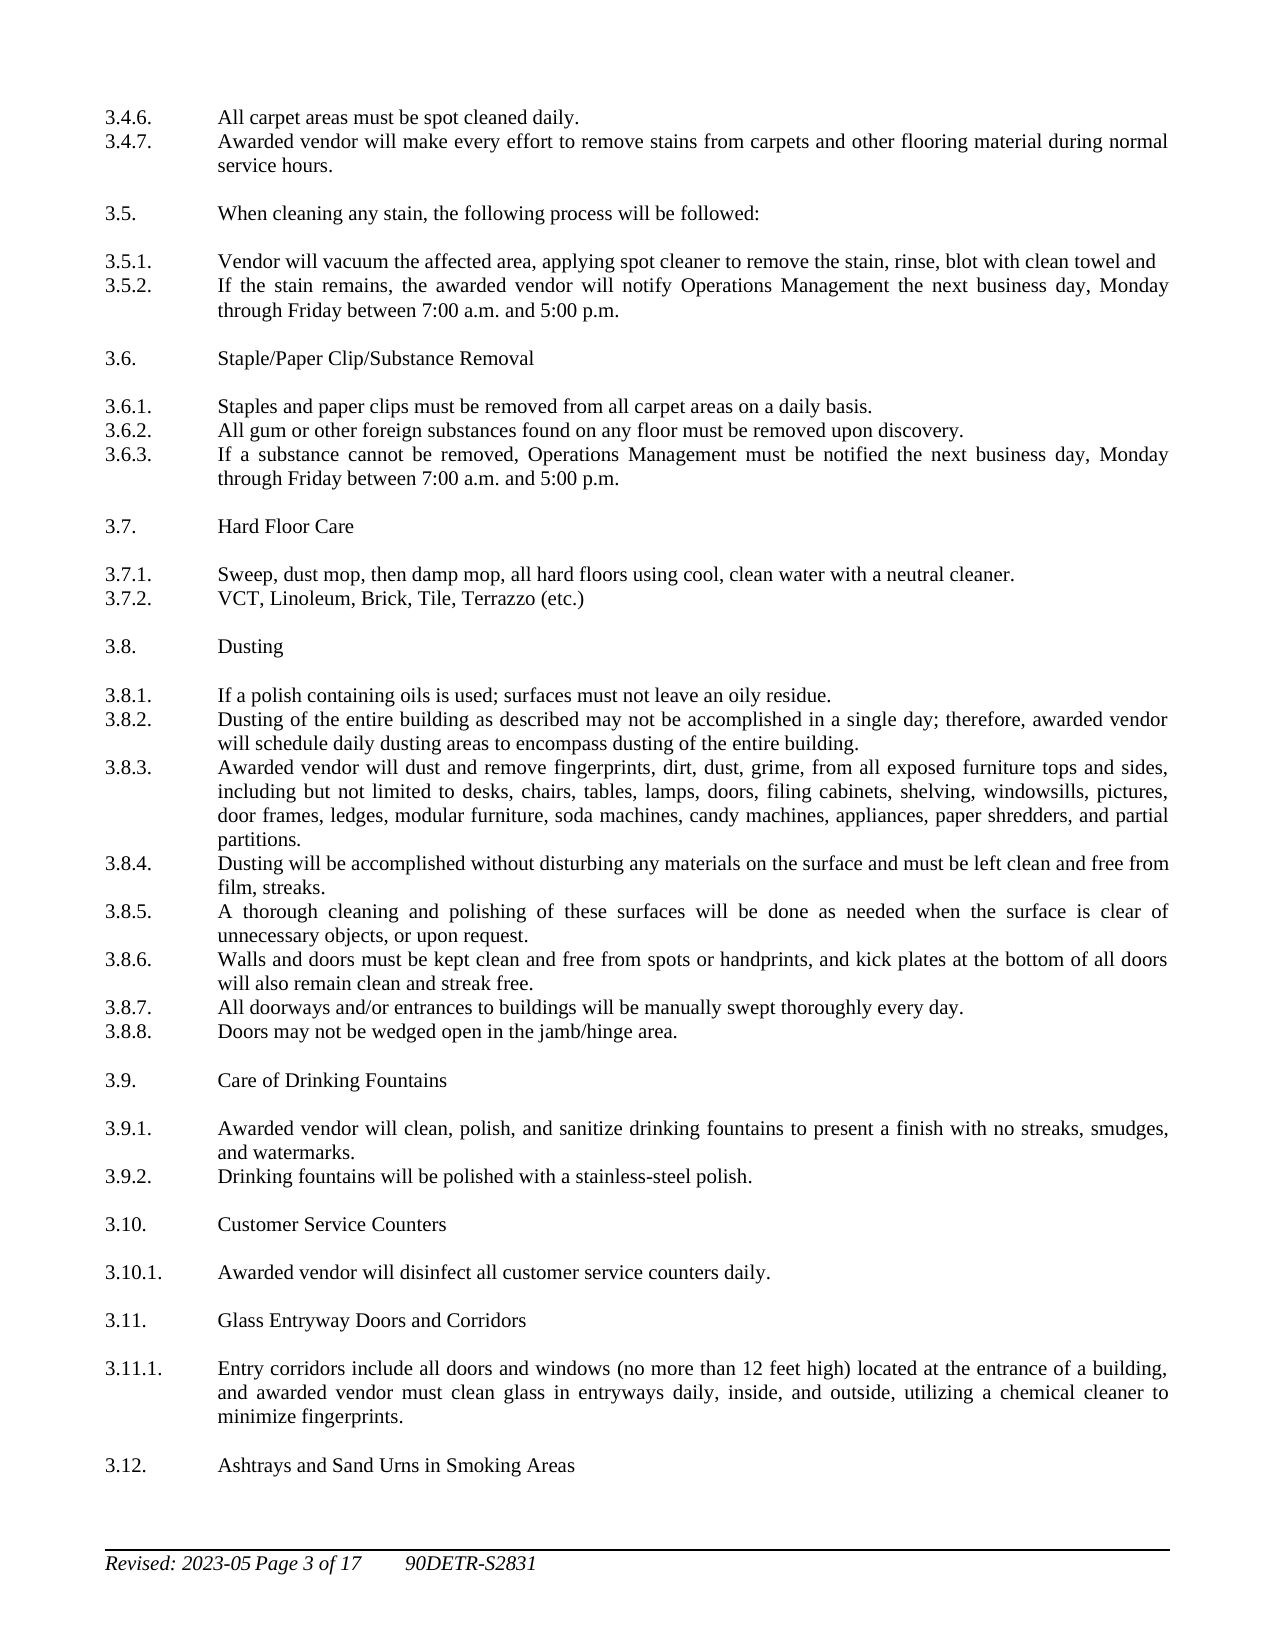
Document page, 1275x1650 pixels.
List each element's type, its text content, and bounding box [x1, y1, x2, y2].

subtitle Awarded vendor will disinfect all customer service counters daily. [105, 1260, 1170, 1284]
subtitle VCT, Linoleum, Brick, Tile, Terrazzo (etc.) [105, 586, 1170, 610]
subtitle Awarded vendor will dust and remove fingerprints, dirt, dust, grime, from all exposed furniture tops and sides, including but not limited to desks, chairs, tables, lamps, doors, filing cabinets, shelving, windowsills, pictures, door frames, ledges, modular furniture, soda machines, candy machines, appliances, paper shredders, and partial partitions. [105, 755, 1170, 851]
subtitle All carpet areas must be spot cleaned daily. [105, 105, 1170, 129]
subtitle Staples and paper clips must be removed from all carpet areas on a daily basis. [105, 394, 1170, 418]
subtitle Drinking fountains will be polished with a stainless-steel polish. [105, 1164, 1170, 1188]
subtitle All doorways and/or entrances to buildings will be manually swept thoroughly every day. [105, 995, 1170, 1019]
subtitle Doors may not be wedged open in the jamb/hinge area. [105, 1019, 1170, 1043]
subtitle Care of Drinking Fountains [105, 1067, 1170, 1092]
subtitle A thorough cleaning and polishing of these surfaces will be done as needed when the surface is clear of unnecessary objects, or upon request. [105, 899, 1170, 947]
subtitle Entry corridors include all doors and windows (no more than 12 feet high) located at the entrance of a building, and awarded vendor must clean glass in entryways daily, inside, and outside, utilizing a chemical cleaner to minimize fingerprints. [105, 1356, 1170, 1428]
subtitle Dusting of the entire building as described may not be accomplished in a single day; therefore, awarded vendor will schedule daily dusting areas to encompass dusting of the entire building. [105, 707, 1170, 755]
subtitle If the stain remains, the awarded vendor will notify Operations Management the next business day, Monday through Friday between 7:00 a.m. and 5:00 p.m. [105, 273, 1170, 322]
subtitle If a substance cannot be removed, Operations Management must be notified the next business day, Monday through Friday between 7:00 a.m. and 5:00 p.m. [105, 442, 1170, 490]
subtitle Walls and doors must be kept clean and free from spots or handprints, and kick plates at the bottom of all doors will also remain clean and streak free. [105, 947, 1170, 995]
subtitle Glass Entryway Doors and Corridors [105, 1308, 1170, 1332]
subtitle Staple/Paper Clip/Substance Removal [105, 346, 1170, 370]
subtitle Hard Floor Care [105, 514, 1170, 538]
subtitle Awarded vendor will make every effort to remove stains from carpets and other flooring material during normal service hours. [105, 129, 1170, 177]
subtitle Dusting [105, 634, 1170, 658]
subtitle Dusting will be accomplished without disturbing any materials on the surface and must be left clean and free from film, streaks. [105, 851, 1170, 899]
subtitle Sweep, dust mop, then damp mop, all hard floors using cool, clean water with a neutral cleaner. [105, 562, 1170, 586]
subtitle Customer Service Counters [105, 1212, 1170, 1236]
subtitle Awarded vendor will clean, polish, and sanitize drinking fountains to present a finish with no streaks, smudges, and watermarks. [105, 1116, 1170, 1164]
subtitle Vendor will vacuum the affected area, applying spot cleaner to remove the stain, rinse, blot with clean towel and [105, 249, 1170, 273]
subtitle All gum or other foreign substances found on any floor must be removed upon discovery. [105, 418, 1170, 442]
subtitle If a polish containing oils is used; surfaces must not leave an oily residue. [105, 682, 1170, 707]
subtitle When cleaning any stain, the following process will be followed: [105, 201, 1170, 225]
subtitle Ashtrays and Sand Urns in Smoking Areas [105, 1452, 1170, 1477]
